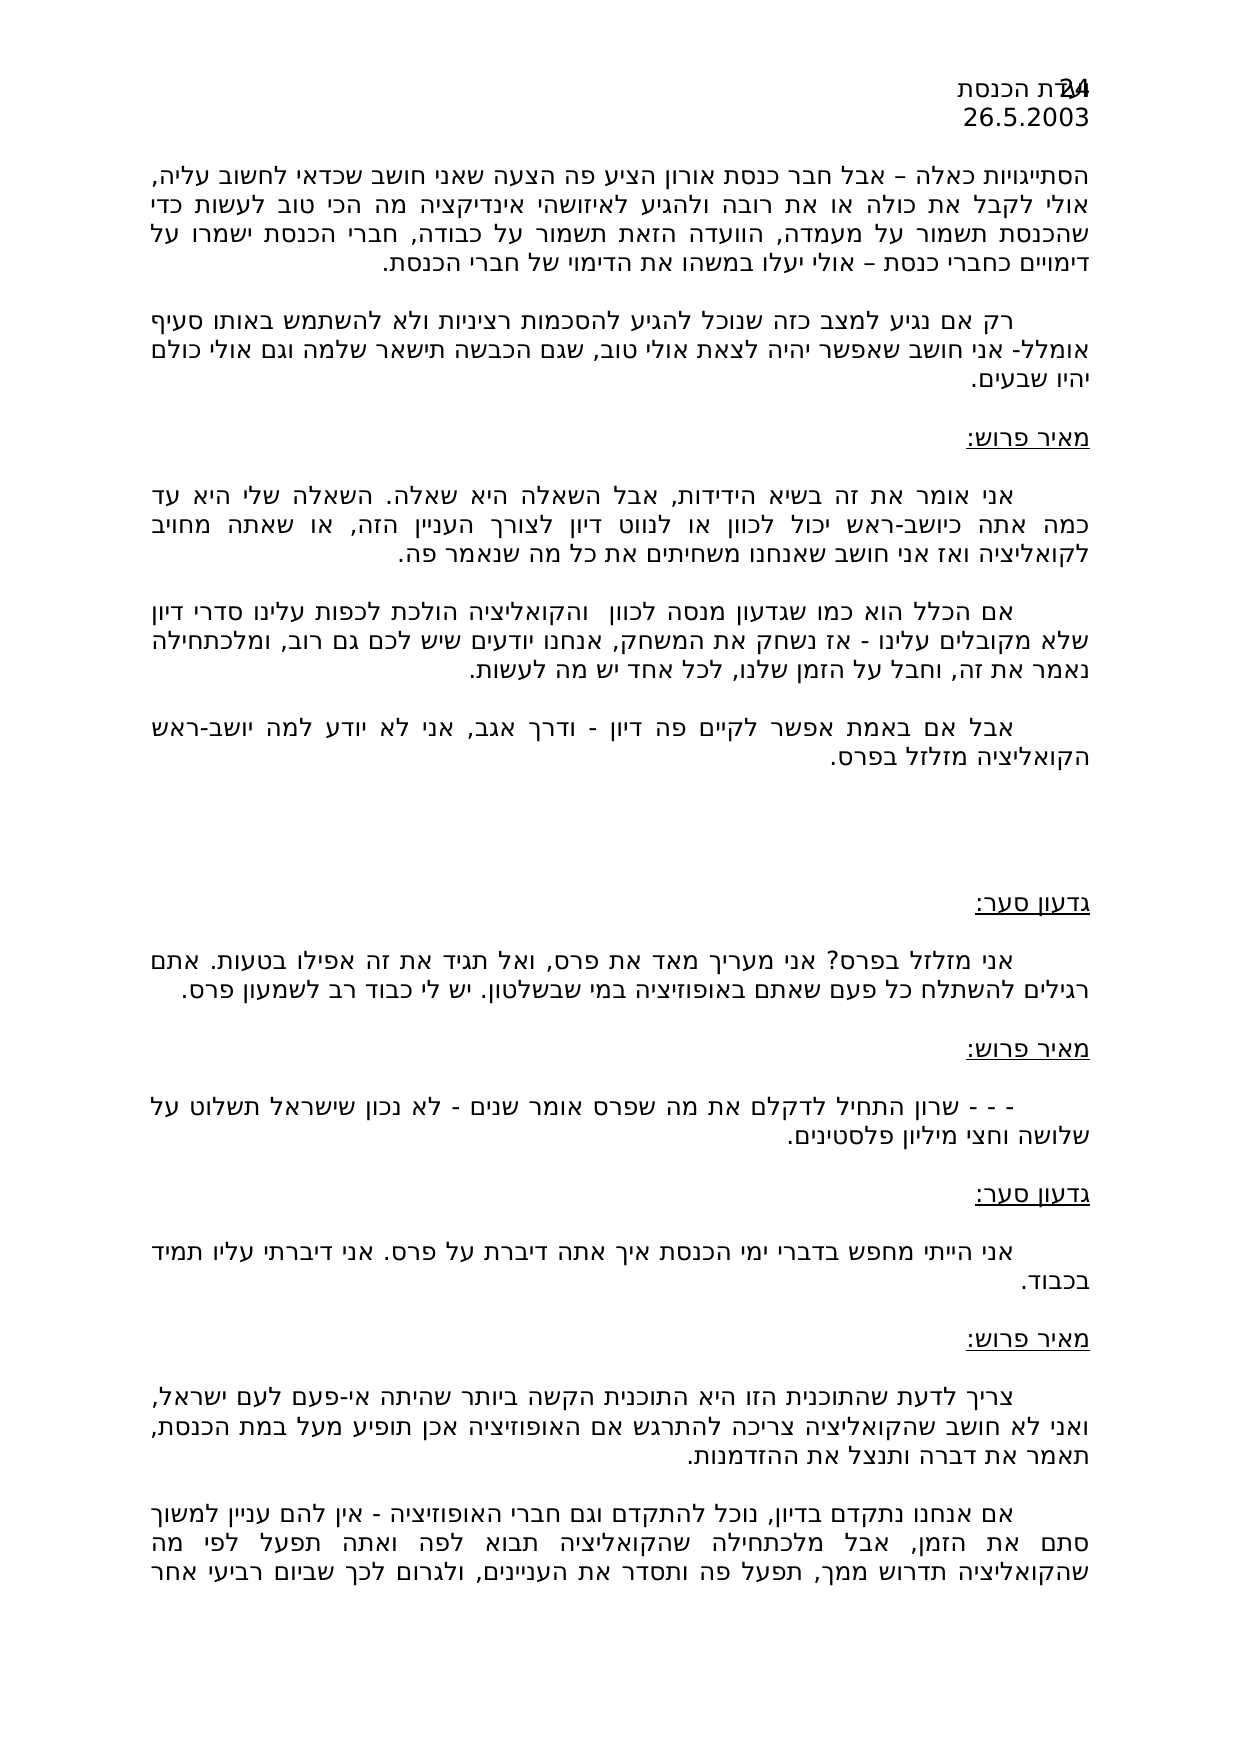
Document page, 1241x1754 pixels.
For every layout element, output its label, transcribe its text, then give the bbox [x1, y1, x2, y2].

text מאיר פרוש: [150, 1004, 1090, 1063]
text אני מזלזל בפרס? אני מעריך מאד את פרס, ואל תגיד את זה אפילו בטעות. אתם רגילים להשתלח כל פעם שאתם באופוזיציה במי שבשלטון. יש לי כבוד רב לשמעון פרס. [150, 946, 1090, 1004]
text אני אומר את זה בשיא הידידות, אבל השאלה היא שאלה. השאלה שלי היא עד כמה אתה כיושב-ראש יכול לכוון או לנווט דיון לצורך העניין הזה, או שאתה מחויב לקואליציה ואז אני חושב שאנחנו משחיתים את כל מה שנאמר פה. [150, 481, 1090, 568]
text אני הייתי מחפש בדברי ימי הכנסת איך אתה דיברת על פרס. אני דיברתי עליו תמיד בכבוד. [150, 1237, 1090, 1295]
text אם הכלל הוא כמו שגדעון מנסה לכוון והקואליציה הולכת לכפות עלינו סדרי דיון שלא מקובלים עלינו - אז נשחק את המשחק, אנחנו יודעים שיש לכם גם רוב, ומלכתחילה נאמר את זה, וחבל על הזמן שלנו, לכל אחד יש מה לעשות. [150, 597, 1090, 684]
text גדעון סער: [150, 772, 1090, 917]
text גדעון סער: [150, 1150, 1090, 1208]
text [150, 161, 1090, 277]
text - - - שרון התחיל לדקלם את מה שפרס אומר שנים - לא נכון שישראל תשלוט על שלושה וחצי מיליון פלסטינים. [150, 1092, 1090, 1150]
text מאיר פרוש: [150, 394, 1090, 452]
text רק אם נגיע למצב כזה שנוכל להגיע להסכמות רציניות ולא להשתמש באותו סעיף אומלל- אני חושב שאפשר יהיה לצאת אולי טוב, שגם הכבשה תישאר שלמה וגם אולי כולם יהיו שבעים. [150, 306, 1090, 394]
text צריך לדעת שהתוכנית הזו היא התוכנית הקשה ביותר שהיתה אי-פעם לעם ישראל, ואני לא חושב שהקואליציה צריכה להתרגש אם האופוזיציה אכן תופיע מעל במת הכנסת, תאמר את דברה ותנצל את ההזדמנות. [150, 1382, 1090, 1470]
text אבל אם באמת אפשר לקיים פה דיון - ודרך אגב, אני לא יודע למה יושב-ראש הקואליציה מזלזל בפרס. [150, 713, 1090, 772]
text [150, 1499, 1090, 1586]
text מאיר פרוש: [150, 1295, 1090, 1354]
